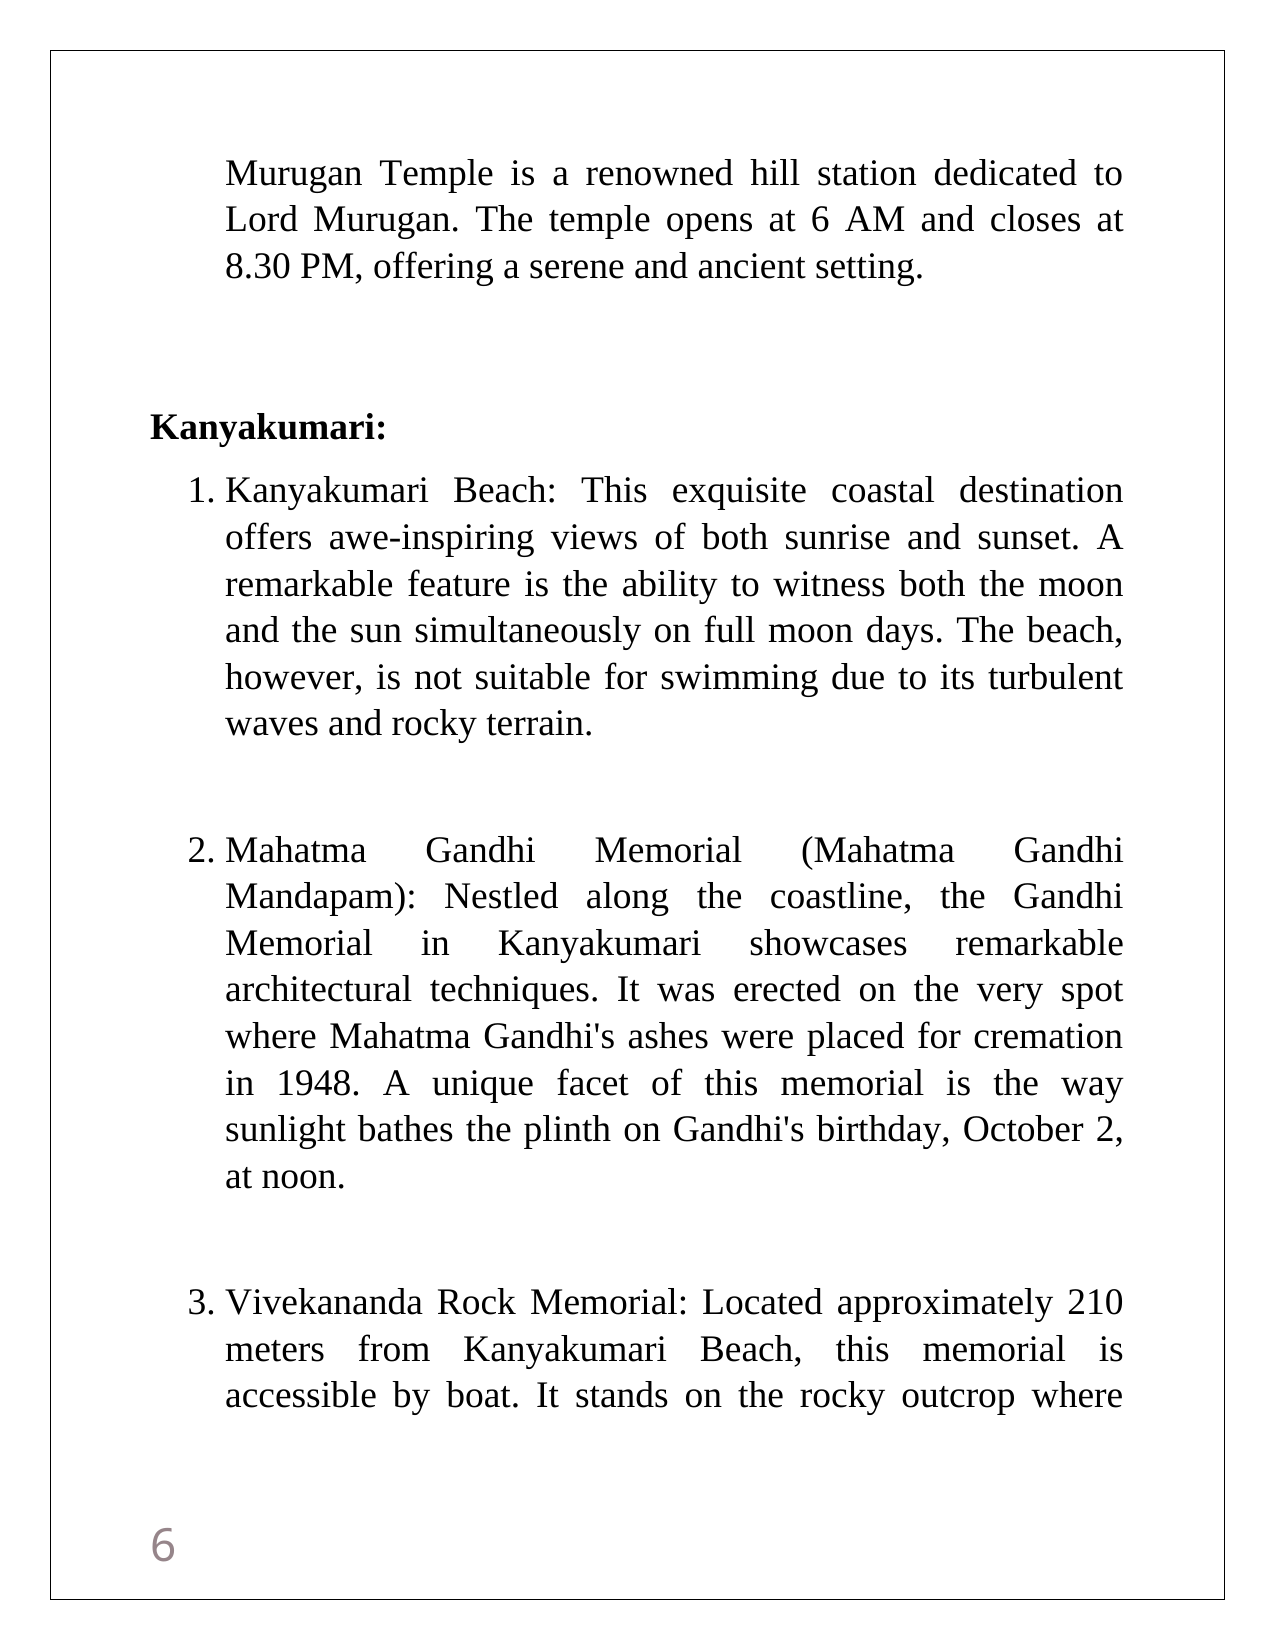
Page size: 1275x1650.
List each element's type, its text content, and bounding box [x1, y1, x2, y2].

list Kanyakumari Beach: This exquisite coastal destination offers awe-inspiring views of both sunrise and sunset. A remarkable feature is the ability to witness both the moon and the sun simultaneously on full moon days. The beach, however, is not suitable for swimming due to its turbulent waves and rocky terrain. [187, 468, 1125, 744]
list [187, 1279, 1125, 1416]
text Kanyakumari: [150, 404, 1125, 448]
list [187, 150, 1125, 286]
list Mahatma Gandhi Memorial (Mahatma Gandhi Mandapam): Nestled along the coastline, the Gandhi Memorial in Kanyakumari showcases remarkable architectural techniques. It was erected on the very spot where Mahatma Gandhi's ashes were placed for cremation in 1948. A unique facet of this memorial is the way sunlight bathes the plinth on Gandhi's birthday, October 2, at noon. [187, 827, 1125, 1196]
